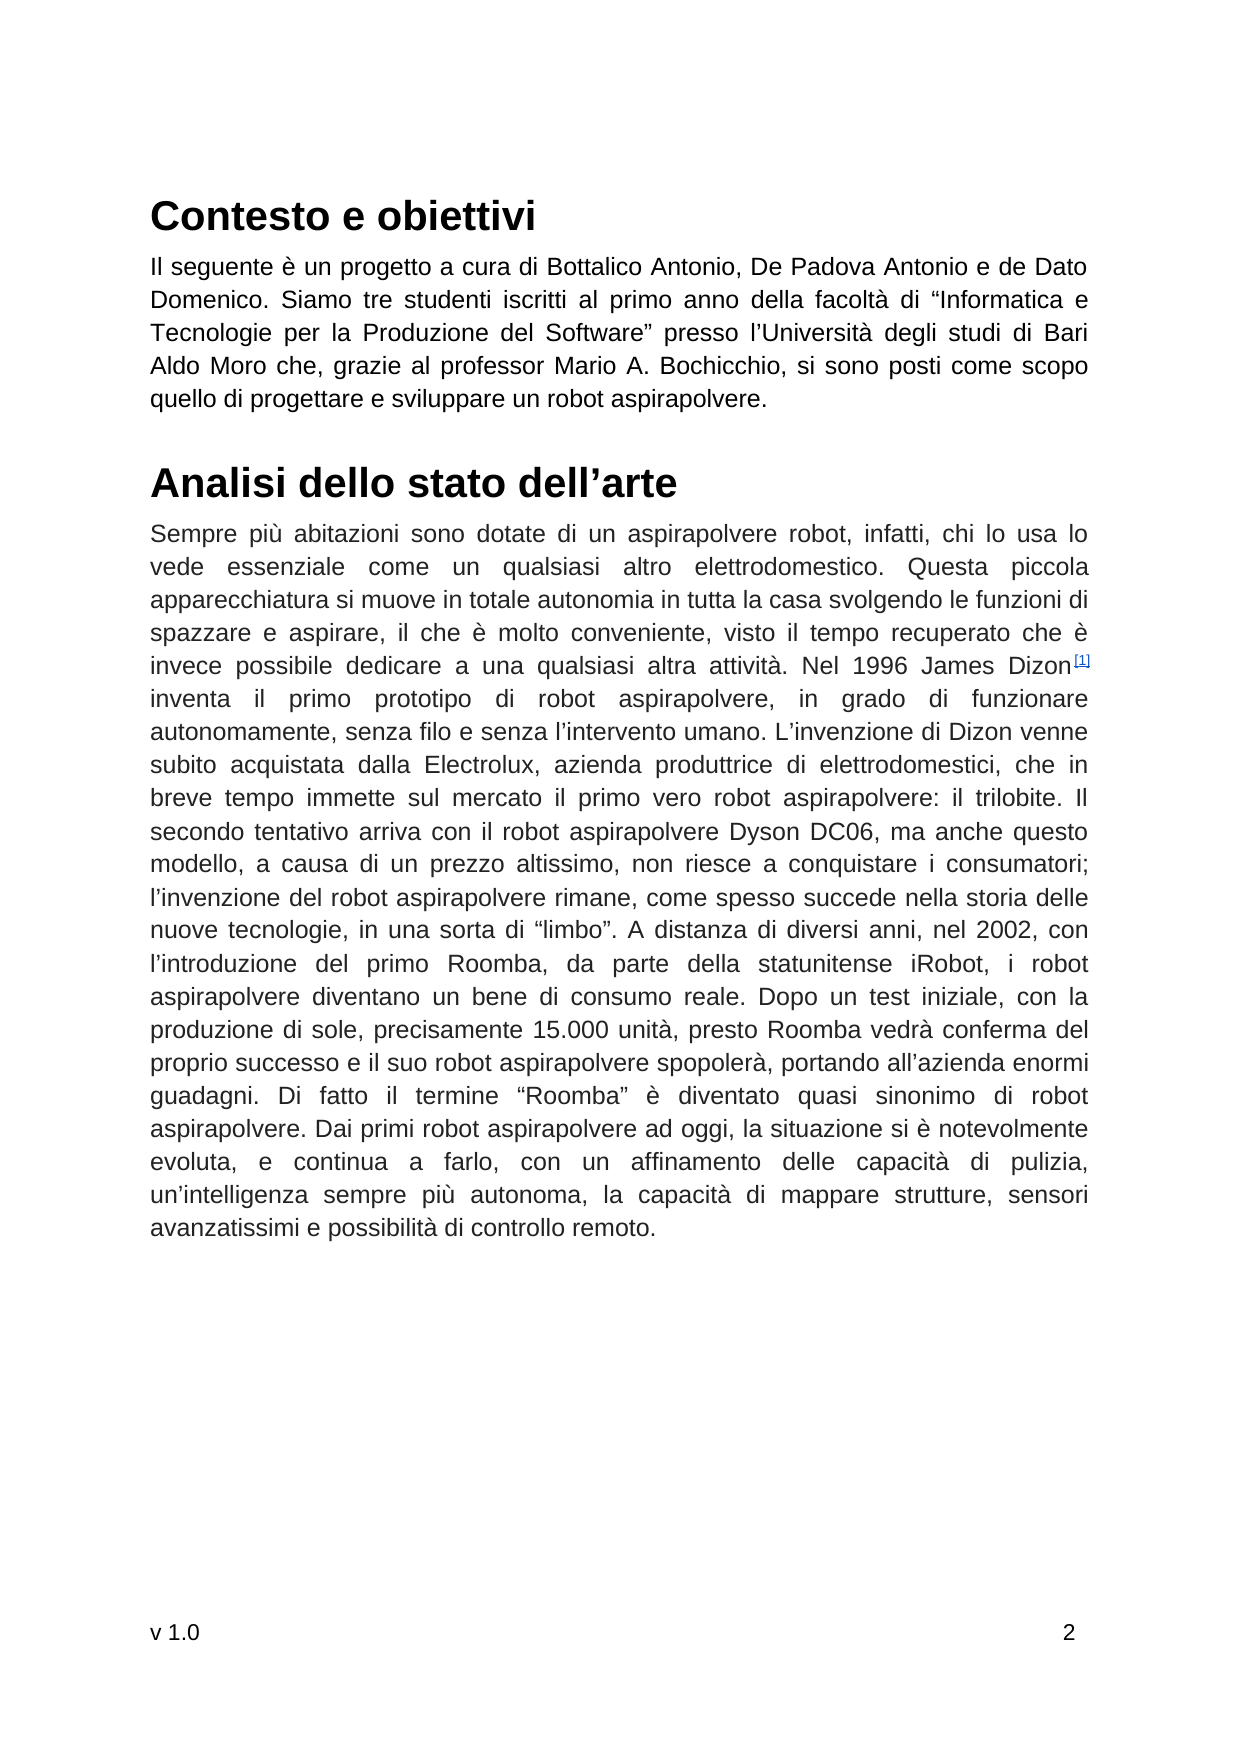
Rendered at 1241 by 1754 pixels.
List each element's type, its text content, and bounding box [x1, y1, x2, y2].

subtitle Contesto e obiettivi [150, 192, 1090, 239]
text Sempre più abitazioni sono dotate di un aspirapolvere robot, infatti, chi lo usa lo vede essenziale come un qualsiasi altro elettrodomestico. Questa piccola apparecchiatura si muove in totale autonomia in tutta la casa svolgendo le funzioni di spazzare e aspirare, il che è molto conveniente, visto il tempo recuperato che è invece possibile dedicare a una qualsiasi altra attività. Nel 1996 James Dizon[1] inventa il primo prototipo di robot aspirapolvere, in grado di funzionare autonomamente, senza filo e senza l’intervento umano. L’invenzione di Dizon venne subito acquistata dalla Electrolux, azienda produttrice di elettrodomestici, che in breve tempo immette sul mercato il primo vero robot aspirapolvere: il trilobite. Il secondo tentativo arriva con il robot aspirapolvere Dyson DC06, ma anche questo modello, a causa di un prezzo altissimo, non riesce a conquistare i consumatori; l’invenzione del robot aspirapolvere rimane, come spesso succede nella storia delle nuove tecnologie, in una sorta di “limbo”. A distanza di diversi anni, nel 2002, con l’introduzione del primo Roomba, da parte della statunitense iRobot, i robot aspirapolvere diventano un bene di consumo reale. Dopo un test iniziale, con la produzione di sole, precisamente 15.000 unità, presto Roomba vedrà conferma del proprio successo e il suo robot aspirapolvere spopolerà, portando all’azienda enormi guadagni. Di fatto il termine “Roomba” è diventato quasi sinonimo di robot aspirapolvere. Dai primi robot aspirapolvere ad oggi, la situazione si è notevolmente evoluta, e continua a farlo, con un affinamento delle capacità di pulizia, un’intelligenza sempre più autonoma, la capacità di mappare strutture, sensori avanzatissimi e possibilità di controllo remoto. [150, 519, 1090, 1241]
text Il seguente è un progetto a cura di Bottalico Antonio, De Padova Antonio e de Dato Domenico. Siamo tre studenti iscritti al primo anno della facoltà di “Informatica e Tecnologie per la Produzione del Software” presso l’Università degli studi di Bari Aldo Moro che, grazie al professor Mario A. Bochicchio, si sono posti come scopo quello di progettare e sviluppare un robot aspirapolvere. [150, 252, 1090, 413]
subtitle Analisi dello stato dell’arte [150, 459, 1090, 507]
